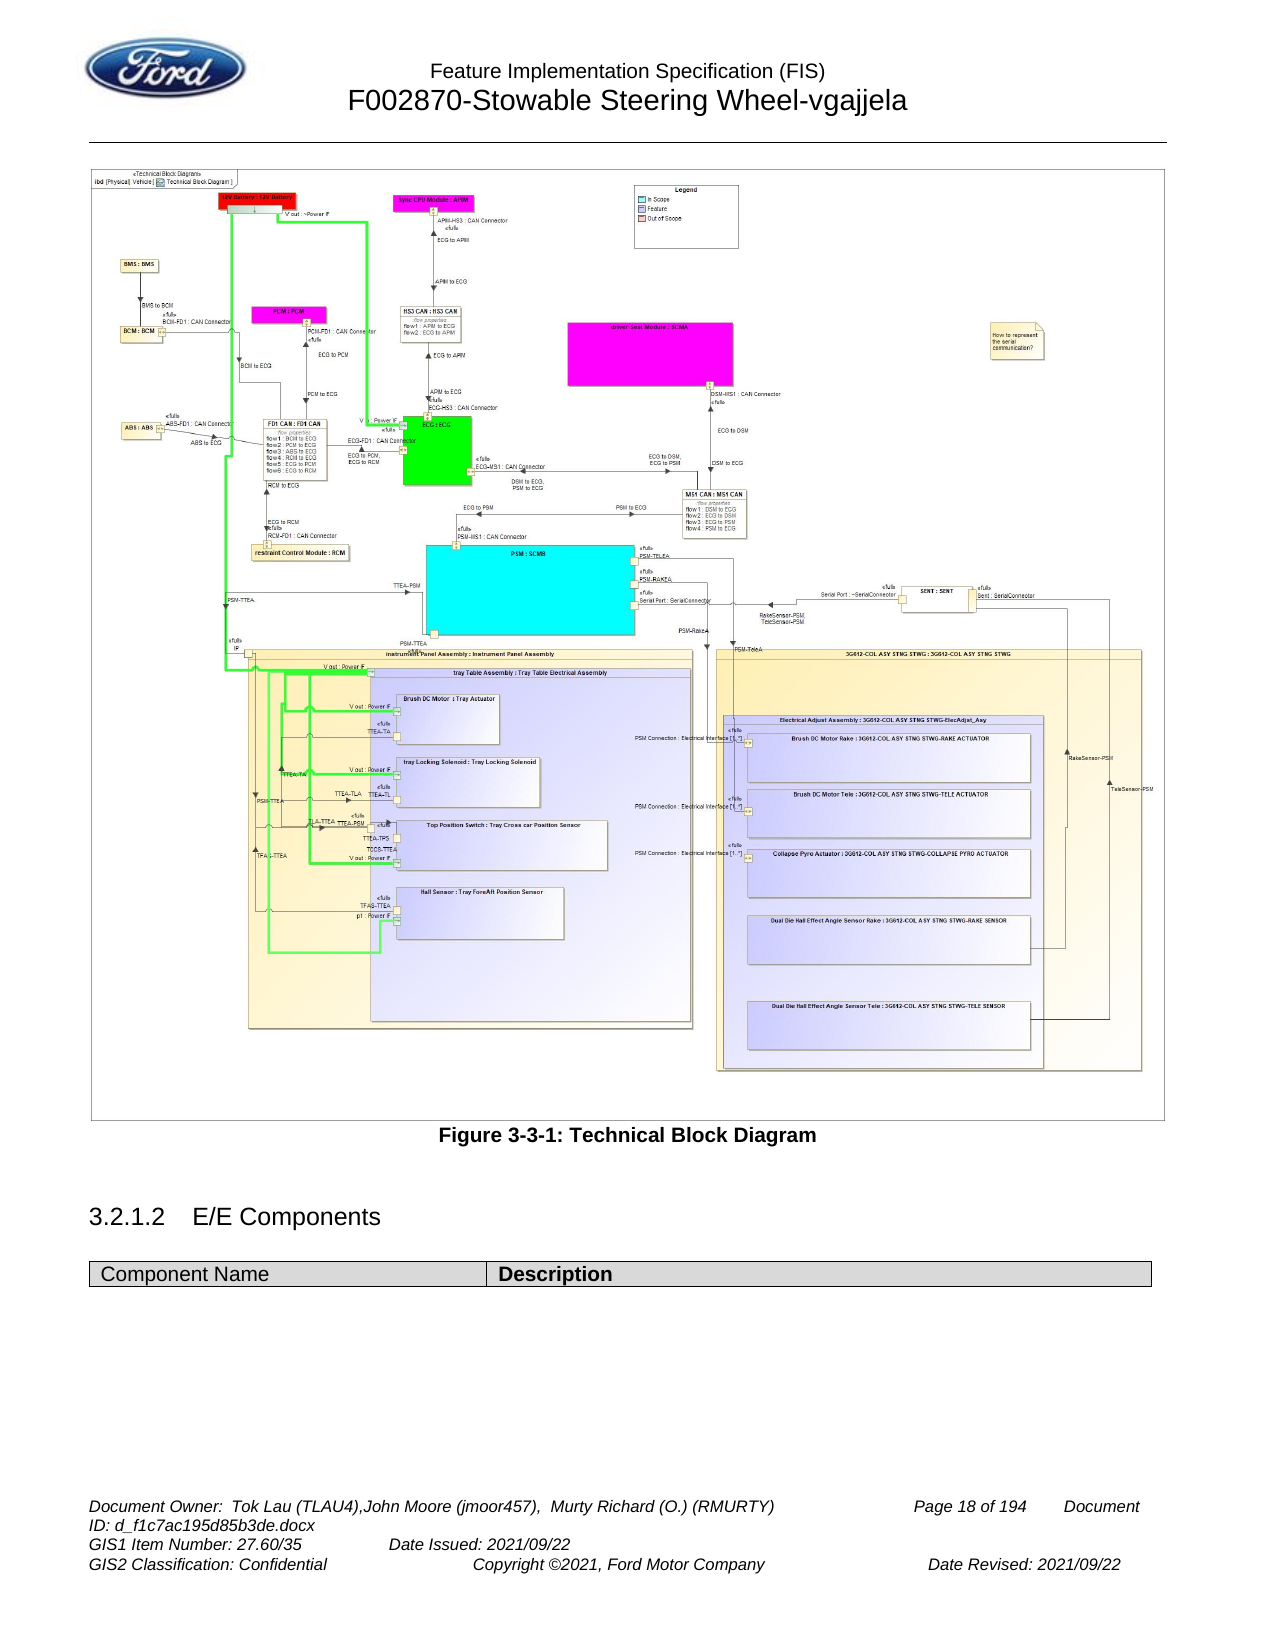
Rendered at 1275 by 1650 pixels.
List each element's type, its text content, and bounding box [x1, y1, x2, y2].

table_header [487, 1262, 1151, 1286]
picture [88, 167, 1167, 1123]
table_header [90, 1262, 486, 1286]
subtitle E/E Components [89, 1202, 1167, 1231]
picture [65, 18, 266, 119]
text Figure 3-2-1: Technical Block Diagram [89, 1123, 1167, 1147]
